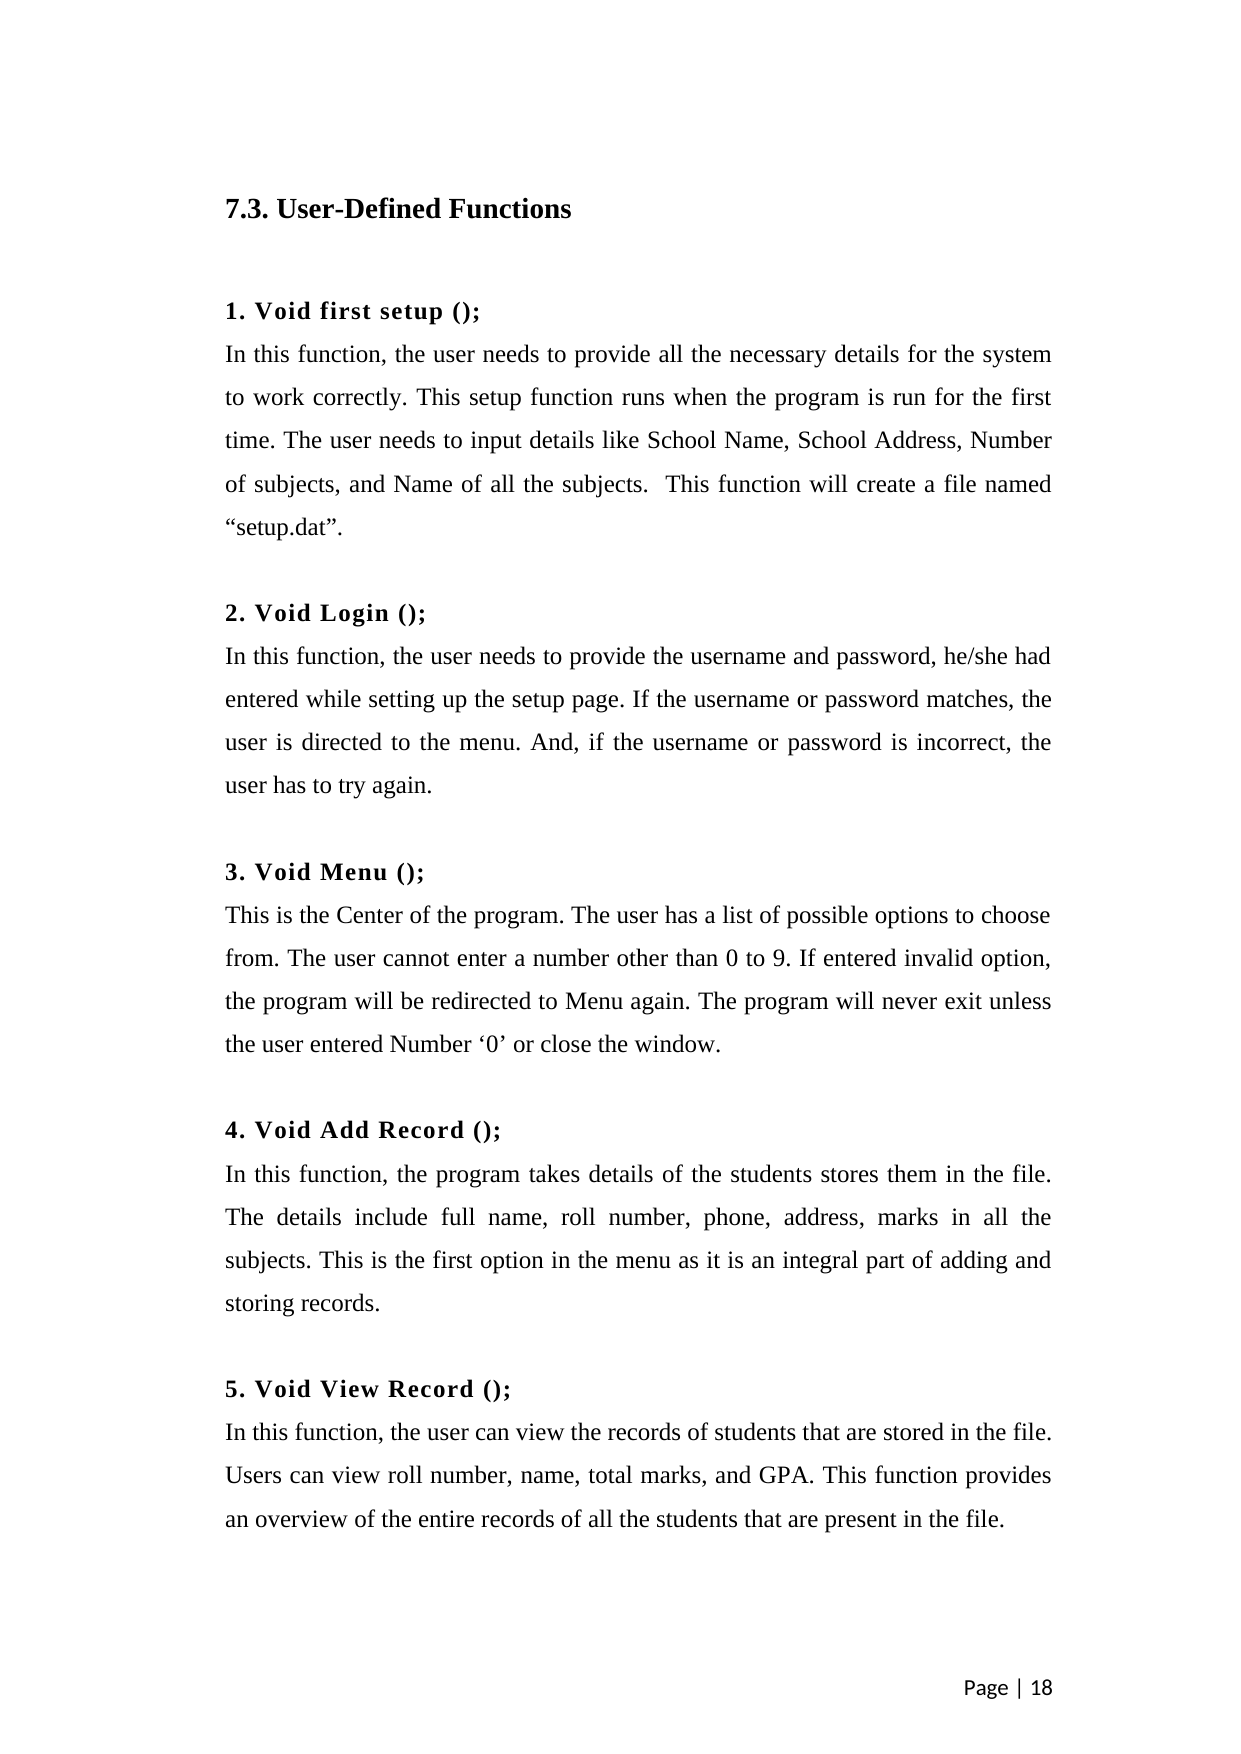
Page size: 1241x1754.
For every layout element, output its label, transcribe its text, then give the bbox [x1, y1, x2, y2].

subtitle 3. Void Menu (); [225, 857, 1053, 886]
subtitle 5. Void View Record (); [225, 1374, 1053, 1403]
subtitle 2. Void Login (); [225, 598, 1053, 627]
text In this function, the user needs to provide the username and password, he/she had entered while setting up the setup page. If the username or password matches, the user is directed to the menu. And, if the username or password is incorrect, the user has to try again. [225, 641, 1053, 799]
text This is the Center of the program. The user has a list of possible options to choose from. The user cannot enter a number other than 0 to 9. If entered invalid option, the program will be redirected to Menu again. The program will never exit unless the user entered Number ‘0’ or close the window. [225, 900, 1053, 1058]
subtitle 4. Void Add Record (); [225, 1116, 1053, 1144]
text In this function, the user can view the records of students that are stored in the file. Users can view roll number, name, total marks, and GPA. This function provides an overview of the entire records of all the students that are present in the file. [225, 1417, 1053, 1532]
subtitle 1. Void first setup (); [225, 296, 1053, 325]
text In this function, the user needs to provide all the necessary details for the system to work correctly. This setup function runs when the program is run for the first time. The user needs to input details like School Name, School Address, Number of subjects, and Name of all the subjects. This function will create a file named “setup.dat”. [225, 339, 1053, 541]
subtitle 7.3. User-Defined Functions [225, 192, 1053, 225]
text In this function, the program takes details of the students stores them in the file. The details include full name, roll number, phone, address, marks in all the subjects. This is the first option in the menu as it is an integral part of adding and storing records. [225, 1159, 1053, 1317]
